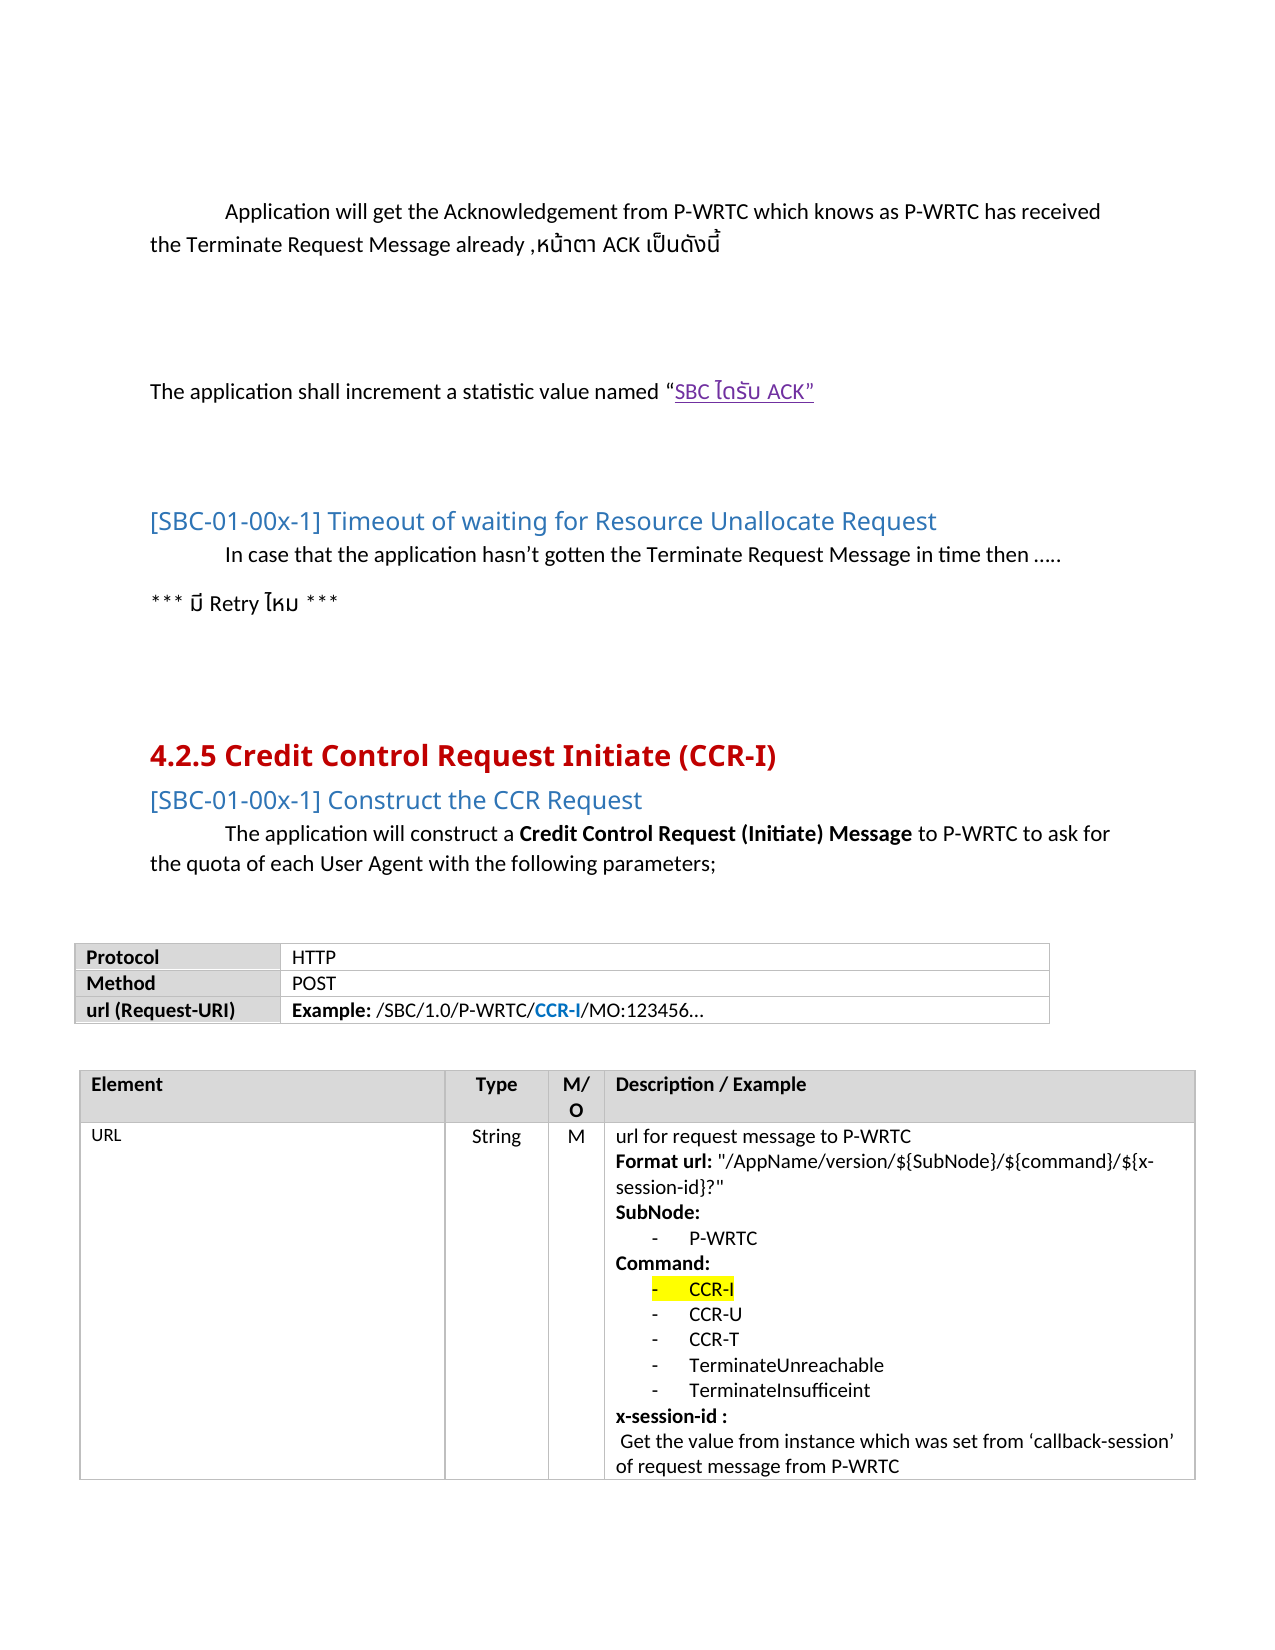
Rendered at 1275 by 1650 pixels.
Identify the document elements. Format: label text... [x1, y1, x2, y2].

text *** มี Retry ไหม *** [150, 587, 1125, 622]
table_cell POST [281, 971, 1049, 996]
table_cell Method [76, 971, 280, 996]
table_cell url for request message to P-WRTC Format url: "/AppName/version/${SubNode}/${command}/${x-session-id}?" SubNode: P-WRTC Command: CCR-I CCR-U CCR-T TerminateUnreachable TerminateInsufficeint x-session-id : Get the value from instance which was set from ‘callback-session’ of request message from P-WRTC [605, 1123, 1194, 1479]
table_cell URL [81, 1123, 444, 1479]
text In case that the application hasn’t gotten the Terminate Request Message in time then ….. [150, 541, 1125, 569]
table_header Protocol [76, 944, 280, 969]
subtitle 4.2.5 Credit Control Request Initiate (CCR-I) [150, 735, 1125, 775]
text The application will construct a Credit Control Request (Initiate) Message to P-WRTC to ask for the quota of each User Agent with the following parameters; [150, 819, 1125, 877]
text Application will get the Acknowledgement from P-WRTC which knows as P-WRTC has received the Terminate Request Message already ,หน้าตา ACK เป็นดังนี้ [150, 197, 1125, 262]
table_cell String [446, 1123, 548, 1479]
table_header Description / Example [605, 1071, 1194, 1122]
table_header HTTP [281, 944, 1049, 969]
table_cell M [549, 1123, 604, 1479]
subtitle [SBC-01-00x-1] Timeout of waiting for Resource Unallocate Request [150, 504, 1125, 538]
table_cell url (Request-URI) [76, 997, 280, 1022]
table_header Element [81, 1071, 444, 1122]
subtitle [SBC-01-00x-1] Construct the CCR Request [150, 782, 1125, 816]
table_header Type [446, 1071, 548, 1122]
table_header M/O [549, 1071, 604, 1122]
text The application shall increment a statistic value named “SBC ไดรับ ACK” [150, 375, 1125, 410]
table_cell Example: /SBC/1.0/P-WRTC/CCR-I/MO:123456… [281, 997, 1049, 1022]
